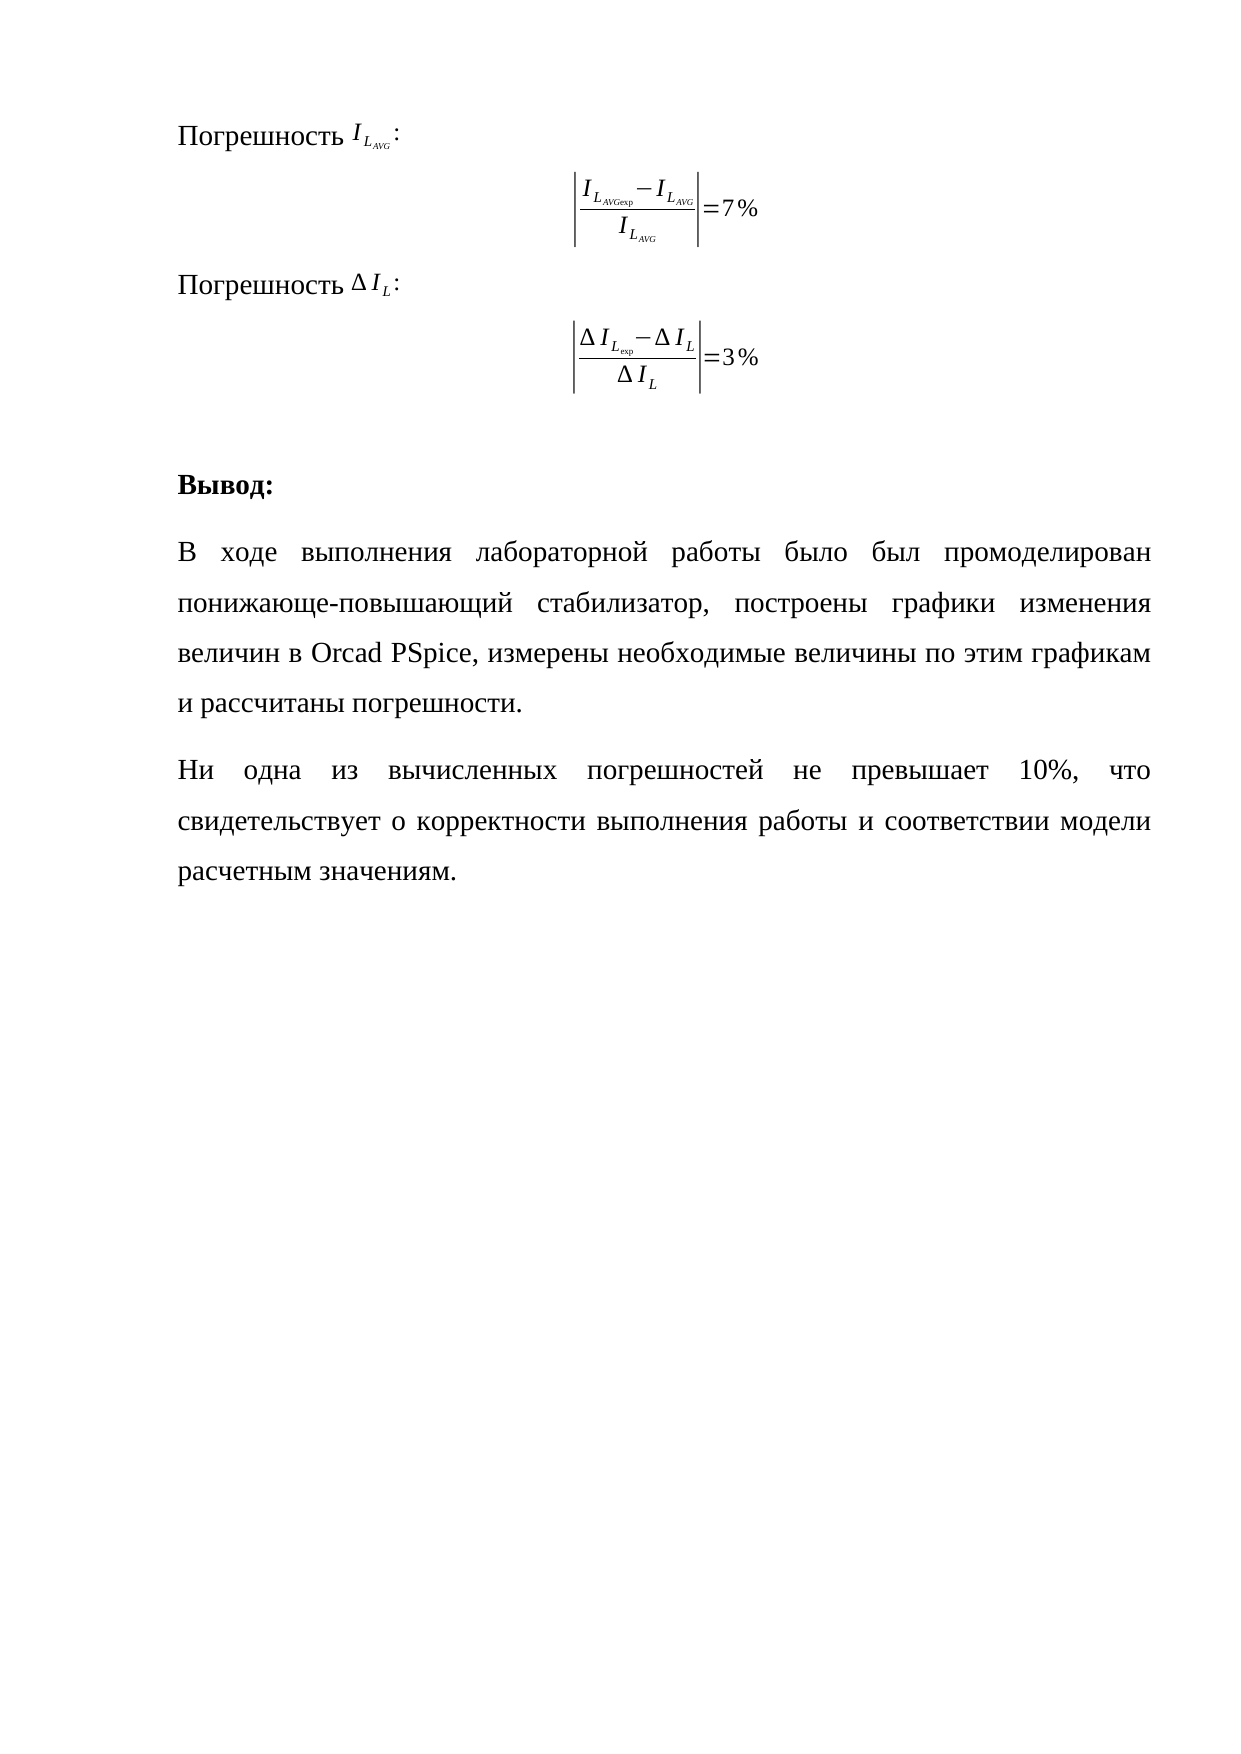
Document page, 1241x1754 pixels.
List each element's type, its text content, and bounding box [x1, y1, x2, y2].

text В ходе выполнения лабораторной работы было был промоделирован понижающе-повышающий стабилизатор, построены графики изменения величин в Orcad PSpice, измерены необходимые величины по этим графикам и рассчитаны погрешности. [177, 534, 1152, 719]
text Погрешность [177, 267, 1152, 301]
text Ни одна из вычисленных погрешностей не превышает 10%, что свидетельствует о корректности выполнения работы и соответствии модели расчетным значениям. [177, 752, 1152, 886]
text Вывод: [177, 467, 1152, 501]
text Погрешность [177, 118, 1152, 152]
